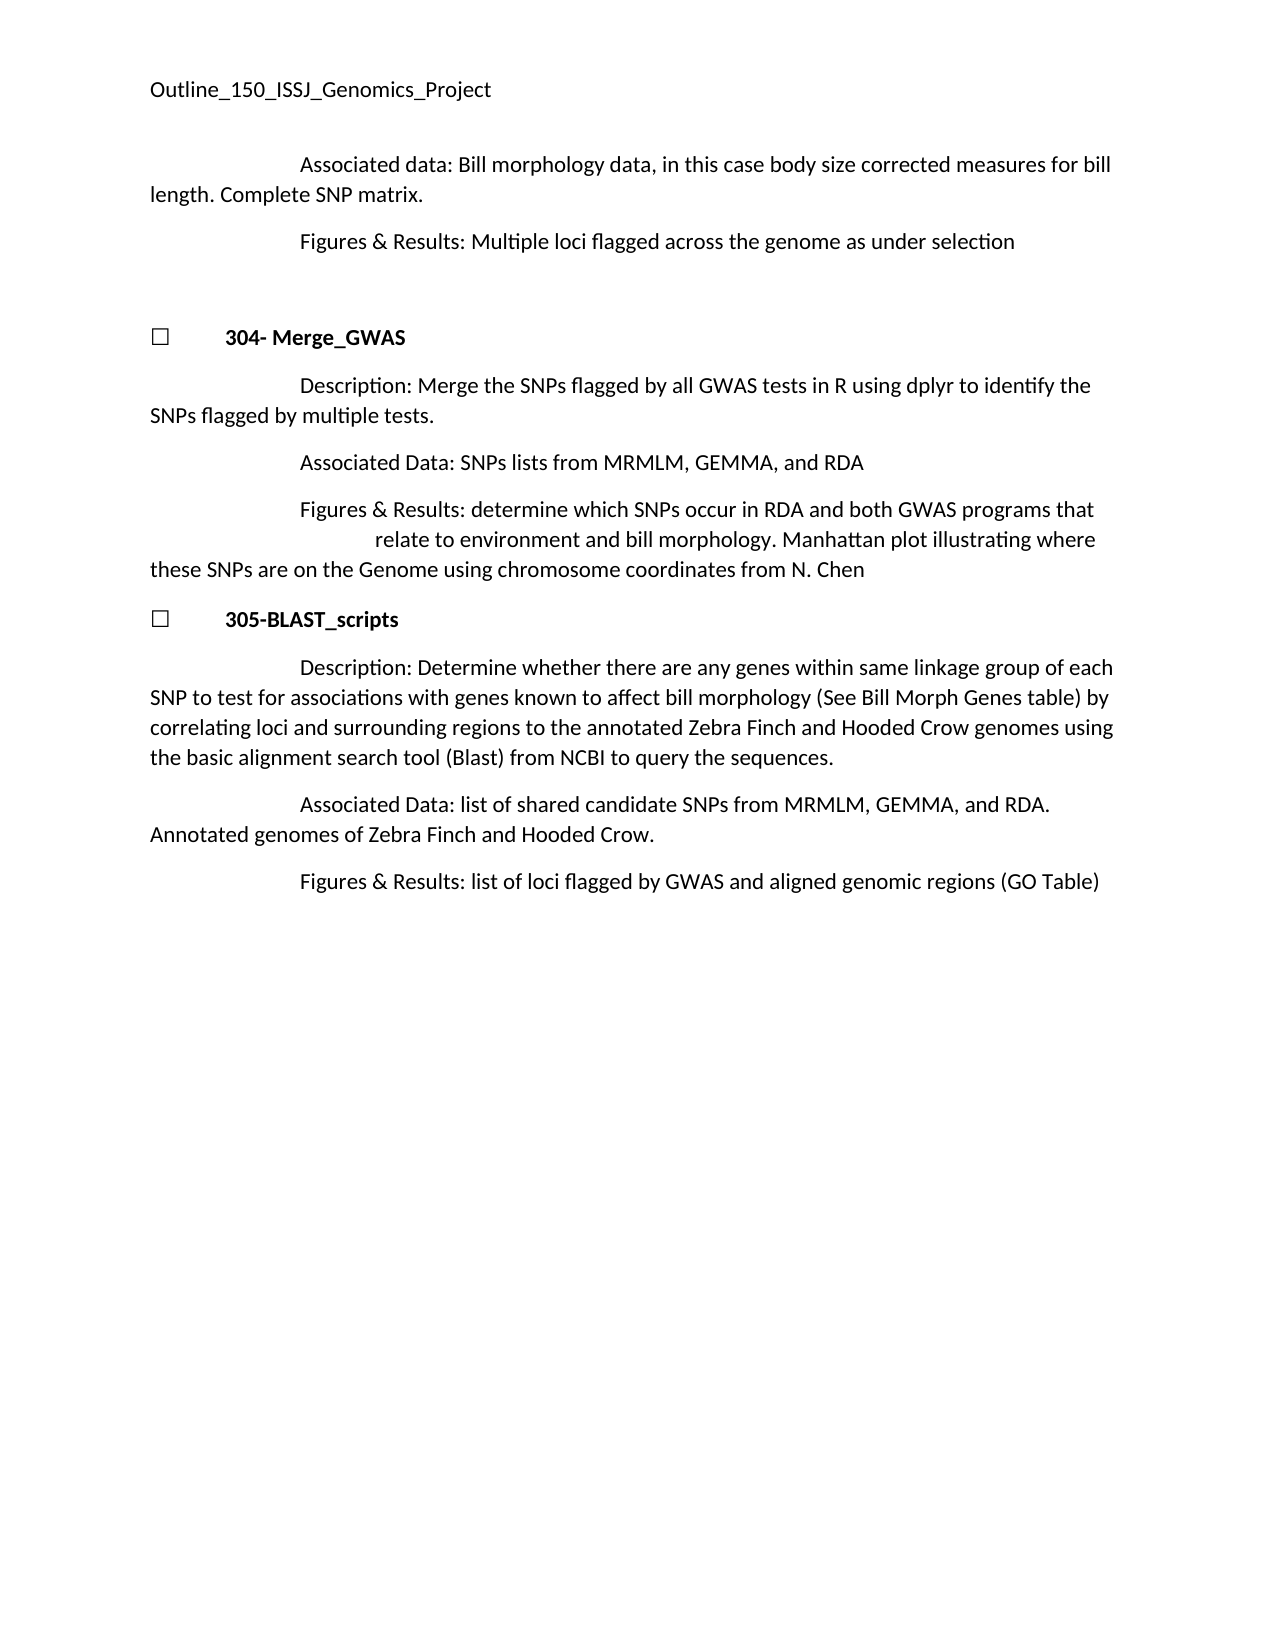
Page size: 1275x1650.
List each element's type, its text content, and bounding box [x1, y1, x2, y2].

text Associated Data: list of shared candidate SNPs from MRMLM, GEMMA, and RDA. Annotated genomes of Zebra Finch and Hooded Crow. [150, 790, 1125, 849]
text 305-BLAST_scripts [150, 602, 1125, 634]
text Description: Determine whether there are any genes within same linkage group of each SNP to test for associations with genes known to affect bill morphology (See Bill Morph Genes table) by correlating loci and surrounding regions to the annotated Zebra Finch and Hooded Crow genomes using the basic alignment search tool (Blast) from NCBI to query the sequences. [150, 653, 1125, 772]
text Figures & Results: list of loci flagged by GWAS and aligned genomic regions (GO Table) [150, 867, 1125, 926]
text Description: Merge the SNPs flagged by all GWAS tests in R using dplyr to identify the SNPs flagged by multiple tests. [150, 371, 1125, 429]
text Associated data: Bill morphology data, in this case body size corrected measures for bill length. Complete SNP matrix. [150, 150, 1125, 208]
text Figures & Results: Multiple loci flagged across the genome as under selection [150, 227, 1125, 255]
text Figures & Results: determine which SNPs occur in RDA and both GWAS programs that relate to environment and bill morphology. Manhattan plot illustrating where these SNPs are on the Genome using chromosome coordinates from N. Chen [150, 495, 1125, 584]
text Associated Data: SNPs lists from MRMLM, GEMMA, and RDA [150, 448, 1125, 476]
text 304- Merge_GWAS [150, 321, 1125, 352]
